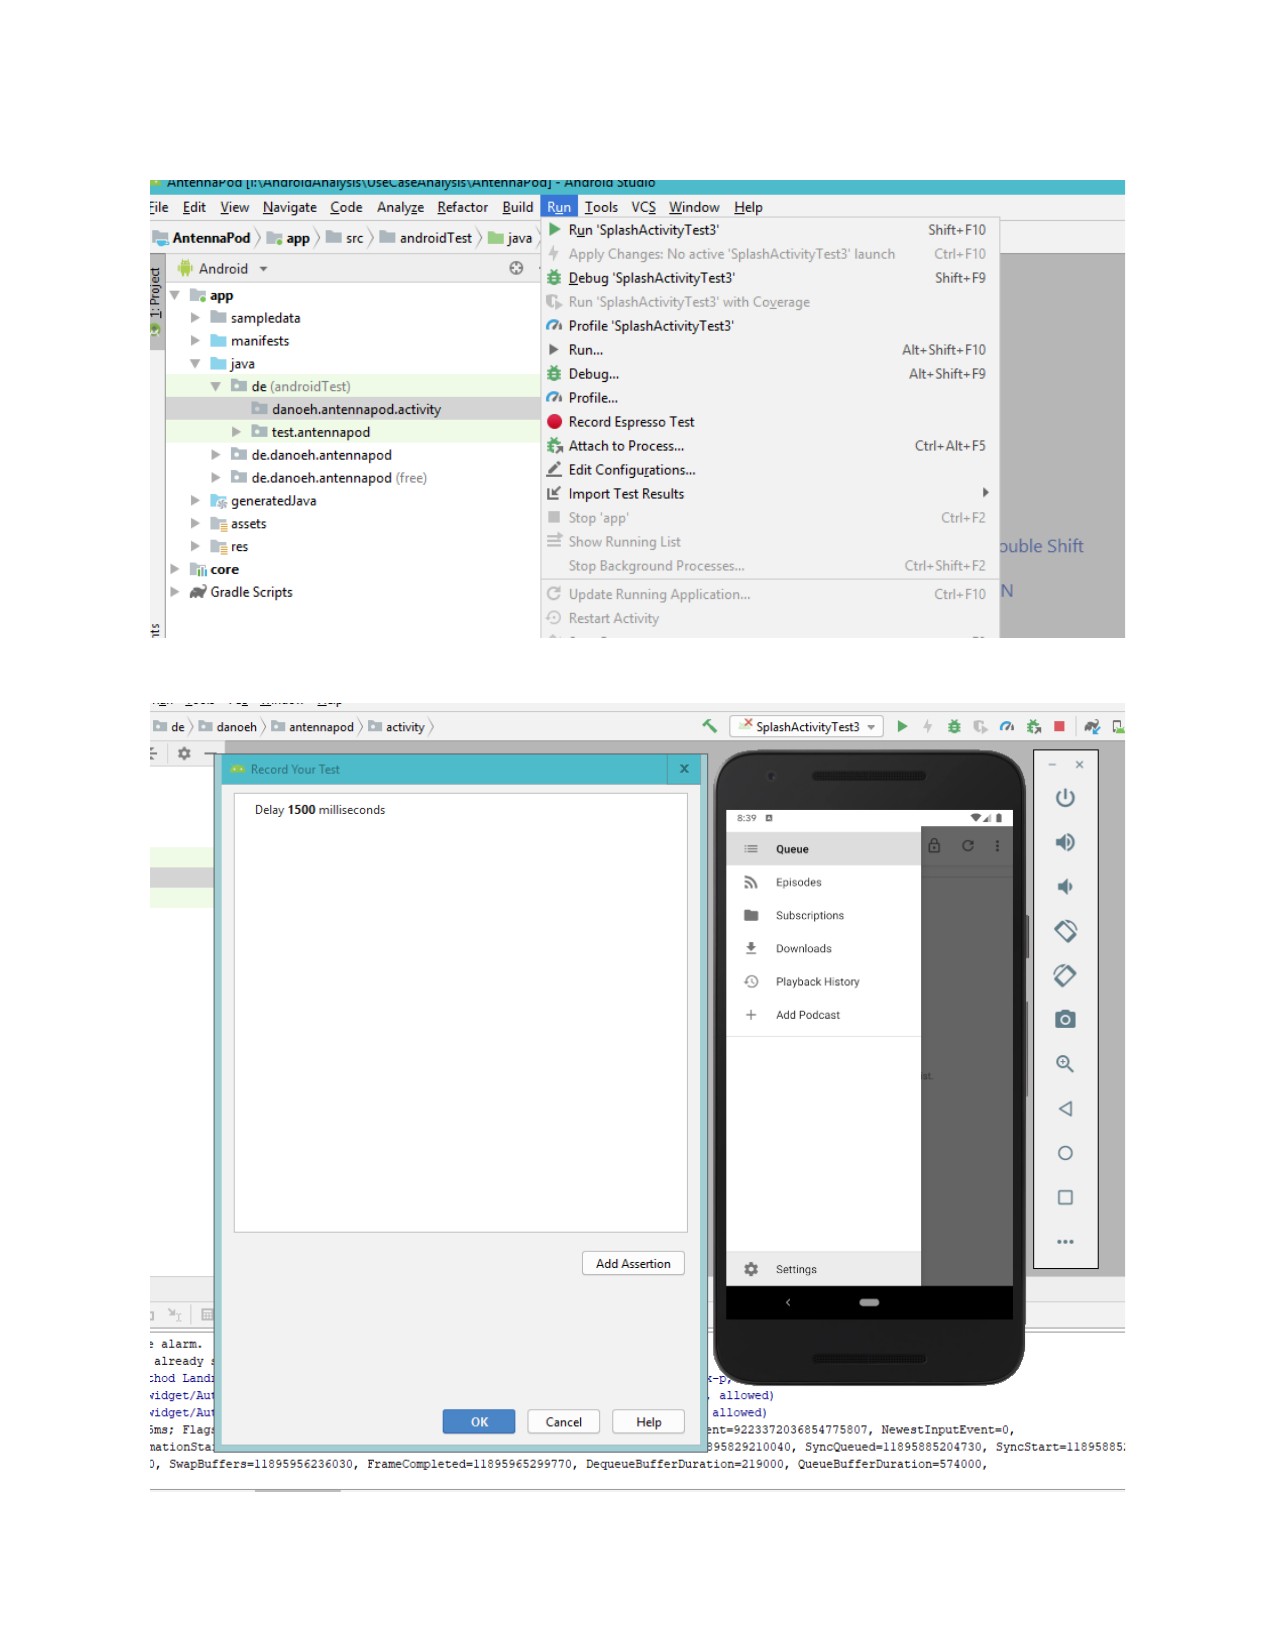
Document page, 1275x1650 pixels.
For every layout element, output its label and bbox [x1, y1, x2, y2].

picture [150, 703, 1125, 1492]
picture [150, 180, 1125, 638]
